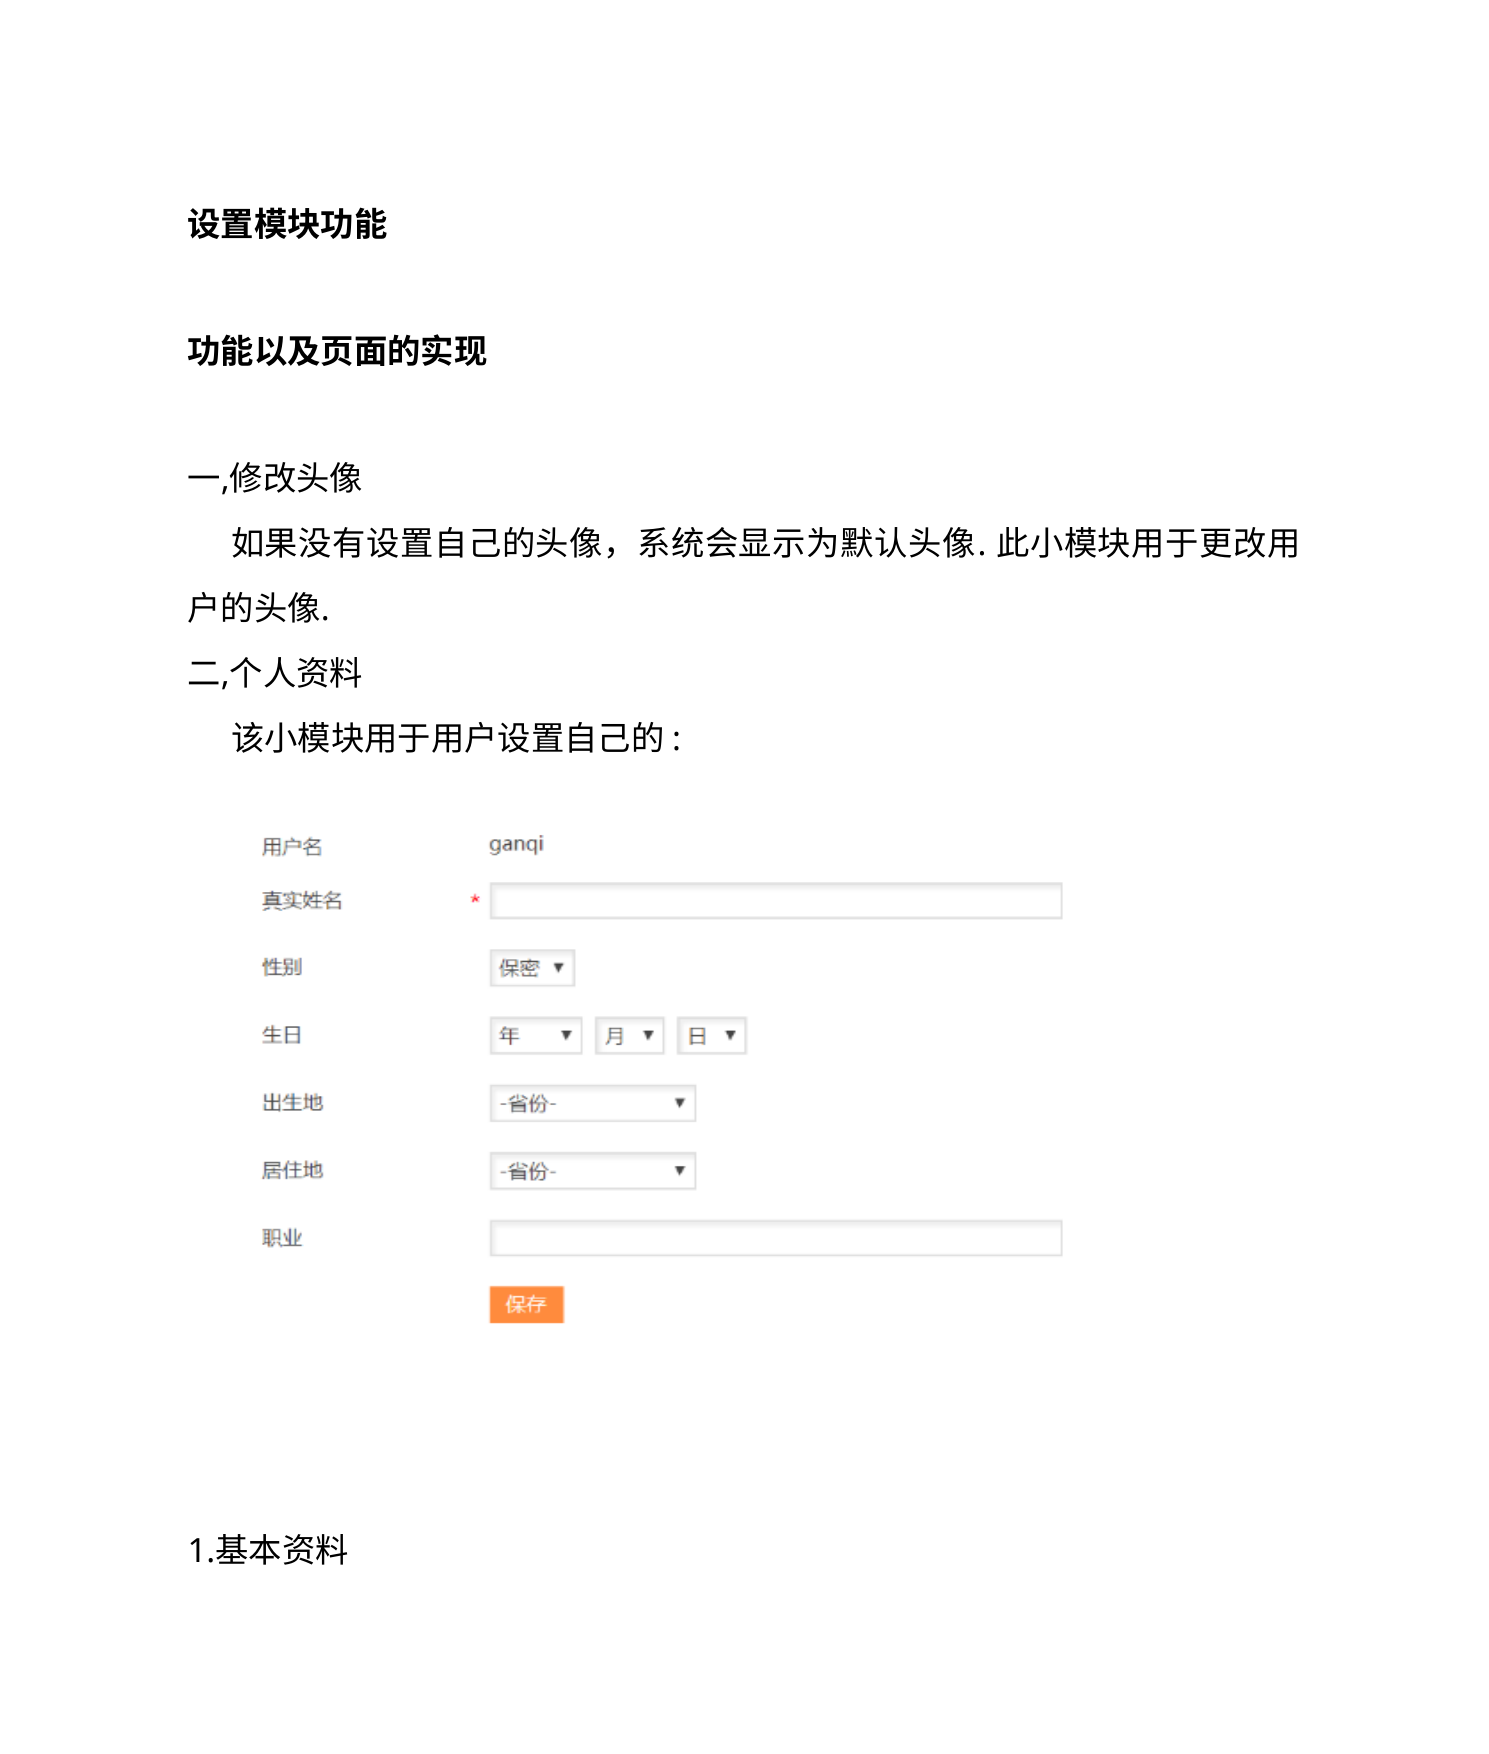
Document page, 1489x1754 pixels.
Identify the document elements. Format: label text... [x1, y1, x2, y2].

subtitle 功能以及页面的实现 [187, 316, 1301, 381]
text 二,个人资料 [187, 638, 1301, 703]
text 一,修改头像 [187, 443, 1301, 508]
subtitle 设置模块功能 [187, 189, 1301, 254]
picture [254, 814, 1207, 1349]
text 如果没有设置自己的头像，系统会显示为默认头像. 此小模块用于更改用户的头像. [187, 508, 1301, 638]
text 1.基本资料 [187, 1516, 1301, 1581]
text 该小模块用于用户设置自己的 : [187, 703, 1301, 768]
